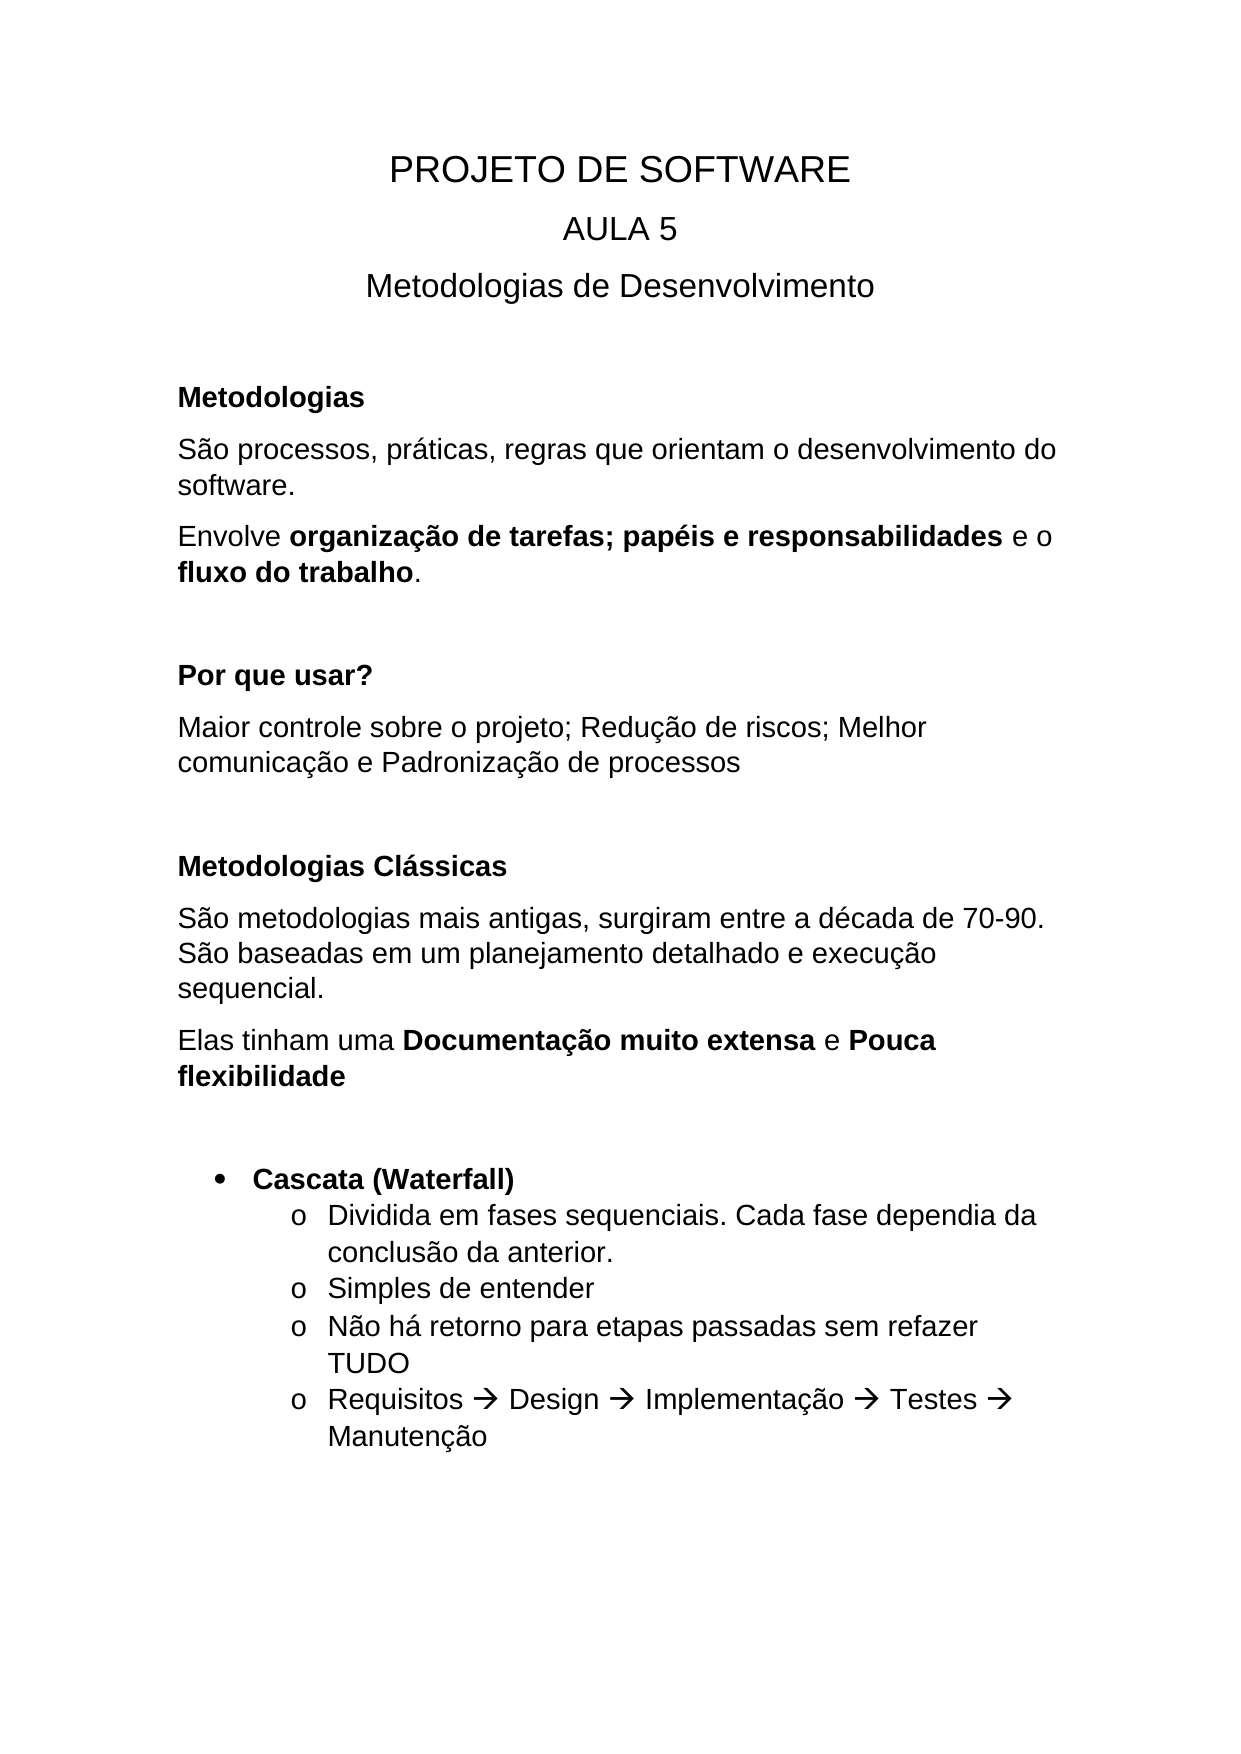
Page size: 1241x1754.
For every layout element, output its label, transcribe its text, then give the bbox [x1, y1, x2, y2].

list Requisitos Design Implementação Testes Manutenção [290, 1382, 1063, 1482]
text PROJETO DE SOFTWARE [177, 148, 1063, 191]
text São metodologias mais antigas, surgiram entre a década de 70-90. São baseadas em um planejamento detalhado e execução sequencial. [177, 901, 1063, 1005]
list Cascata (Waterfall) [215, 1162, 1063, 1196]
list Não há retorno para etapas passadas sem refazer TUDO [290, 1309, 1063, 1380]
list Simples de entender [290, 1271, 1063, 1307]
text Por que usar? [177, 658, 1063, 692]
text Metodologias [177, 380, 1063, 414]
text Envolve organização de tarefas; papéis e responsabilidades e o fluxo do trabalho. [177, 519, 1063, 588]
text Metodologias de Desenvolvimento [177, 266, 1063, 305]
text Maior controle sobre o projeto; Redução de riscos; Melhor comunicação e Padronização de processos [177, 710, 1063, 779]
text São processos, práticas, regras que orientam o desenvolvimento do software. [177, 432, 1063, 501]
text AULA 5 [177, 209, 1063, 248]
list Dividida em fases sequenciais. Cada fase dependia da conclusão da anterior. [290, 1198, 1063, 1269]
text Elas tinham uma Documentação muito extensa e Pouca flexibilidade [177, 1023, 1063, 1092]
text Metodologias Clássicas [177, 849, 1063, 883]
